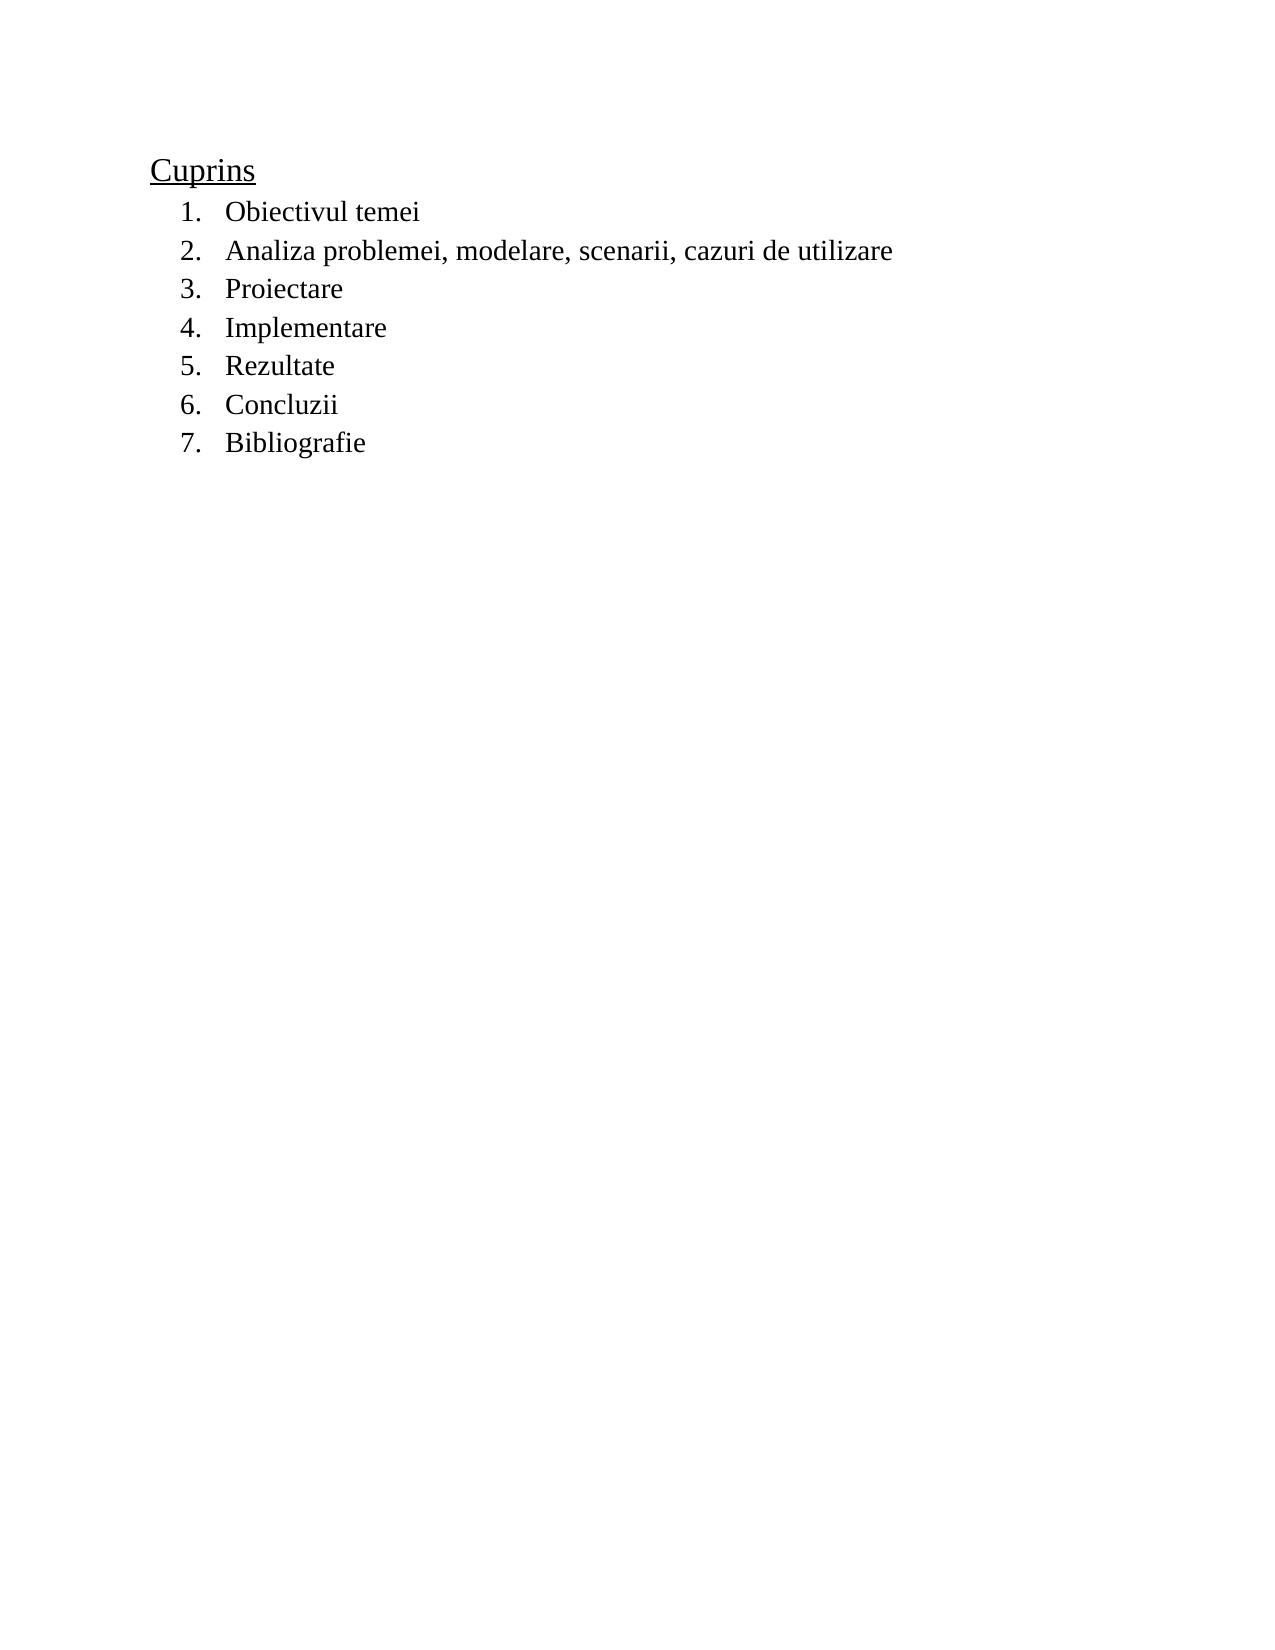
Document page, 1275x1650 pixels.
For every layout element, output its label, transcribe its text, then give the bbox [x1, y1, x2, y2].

list Bibliografie [150, 425, 1125, 459]
list Implementare [150, 310, 1125, 343]
text Cuprins [150, 150, 1125, 188]
list Obiectivul temei [150, 194, 1125, 228]
list Rezultate [150, 348, 1125, 382]
list Analiza problemei, modelare, scenarii, cazuri de utilizare [150, 233, 1125, 266]
list Proiectare [150, 271, 1125, 305]
list Concluzii [150, 387, 1125, 420]
